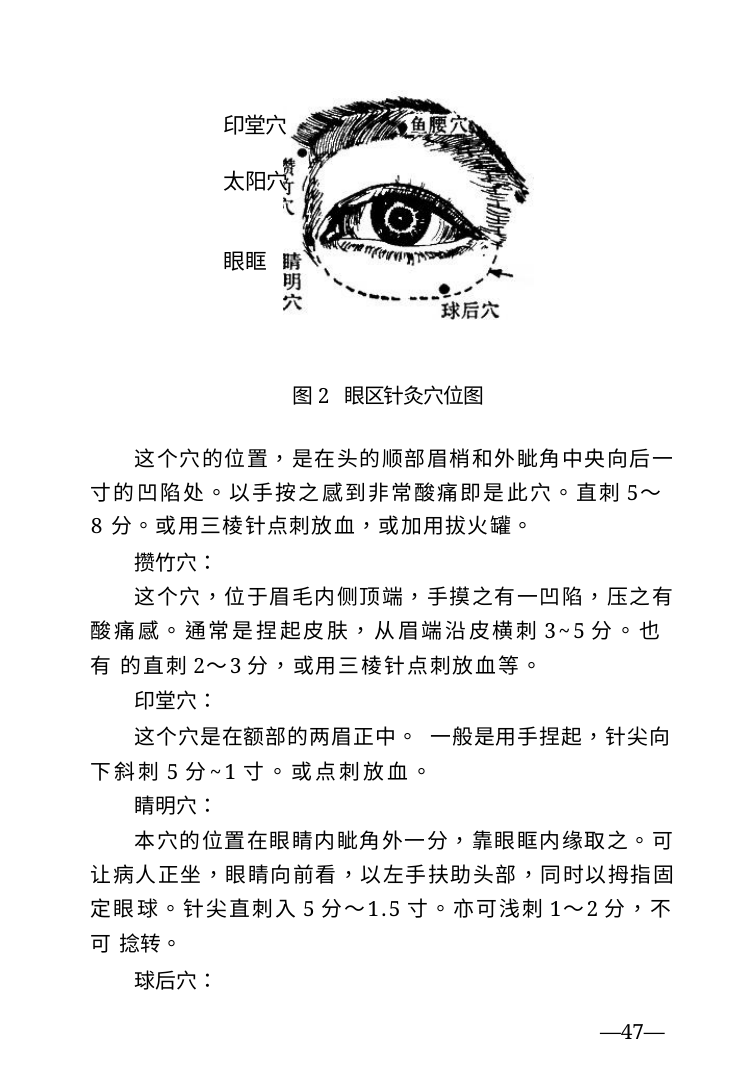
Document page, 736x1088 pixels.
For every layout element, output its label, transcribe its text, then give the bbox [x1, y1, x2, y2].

text 球后穴： [134, 968, 681, 993]
picture [283, 90, 534, 320]
text 图2 眼区针灸穴位图 [293, 383, 681, 409]
text 这个穴是在额部的两眉正中。 一般是用手捏起，针尖向 下斜刺5分~1寸。或点刺放血。 [91, 722, 676, 786]
text 这个穴，位于眉毛内侧顶端，手摸之有一凹陷，压之有 酸痛感。通常是捏起皮肤，从眉端沿皮横刺3~5分。也有 的直刺2～3分，或用三棱针点刺放血等。 [91, 582, 675, 680]
text 印堂穴： [134, 687, 681, 713]
text 攒竹穴： [134, 549, 681, 576]
text 睛明穴： [134, 793, 681, 819]
text 本穴的位置在眼睛内眦角外一分，靠眼眶内缘取之。可 让病人正坐，眼睛向前看，以左手扶助头部，同时以拇指固 定眼球。针尖直刺入5分～1.5寸。亦可浅刺1～2分，不可 捻转。 [91, 826, 676, 957]
text 这个穴的位置，是在头的顺部眉梢和外眦角中央向后一 寸的凹陷处。以手按之感到非常酸痛即是此穴。直刺5～8 分。或用三棱针点刺放血，或加用拔火罐。 [91, 444, 675, 540]
